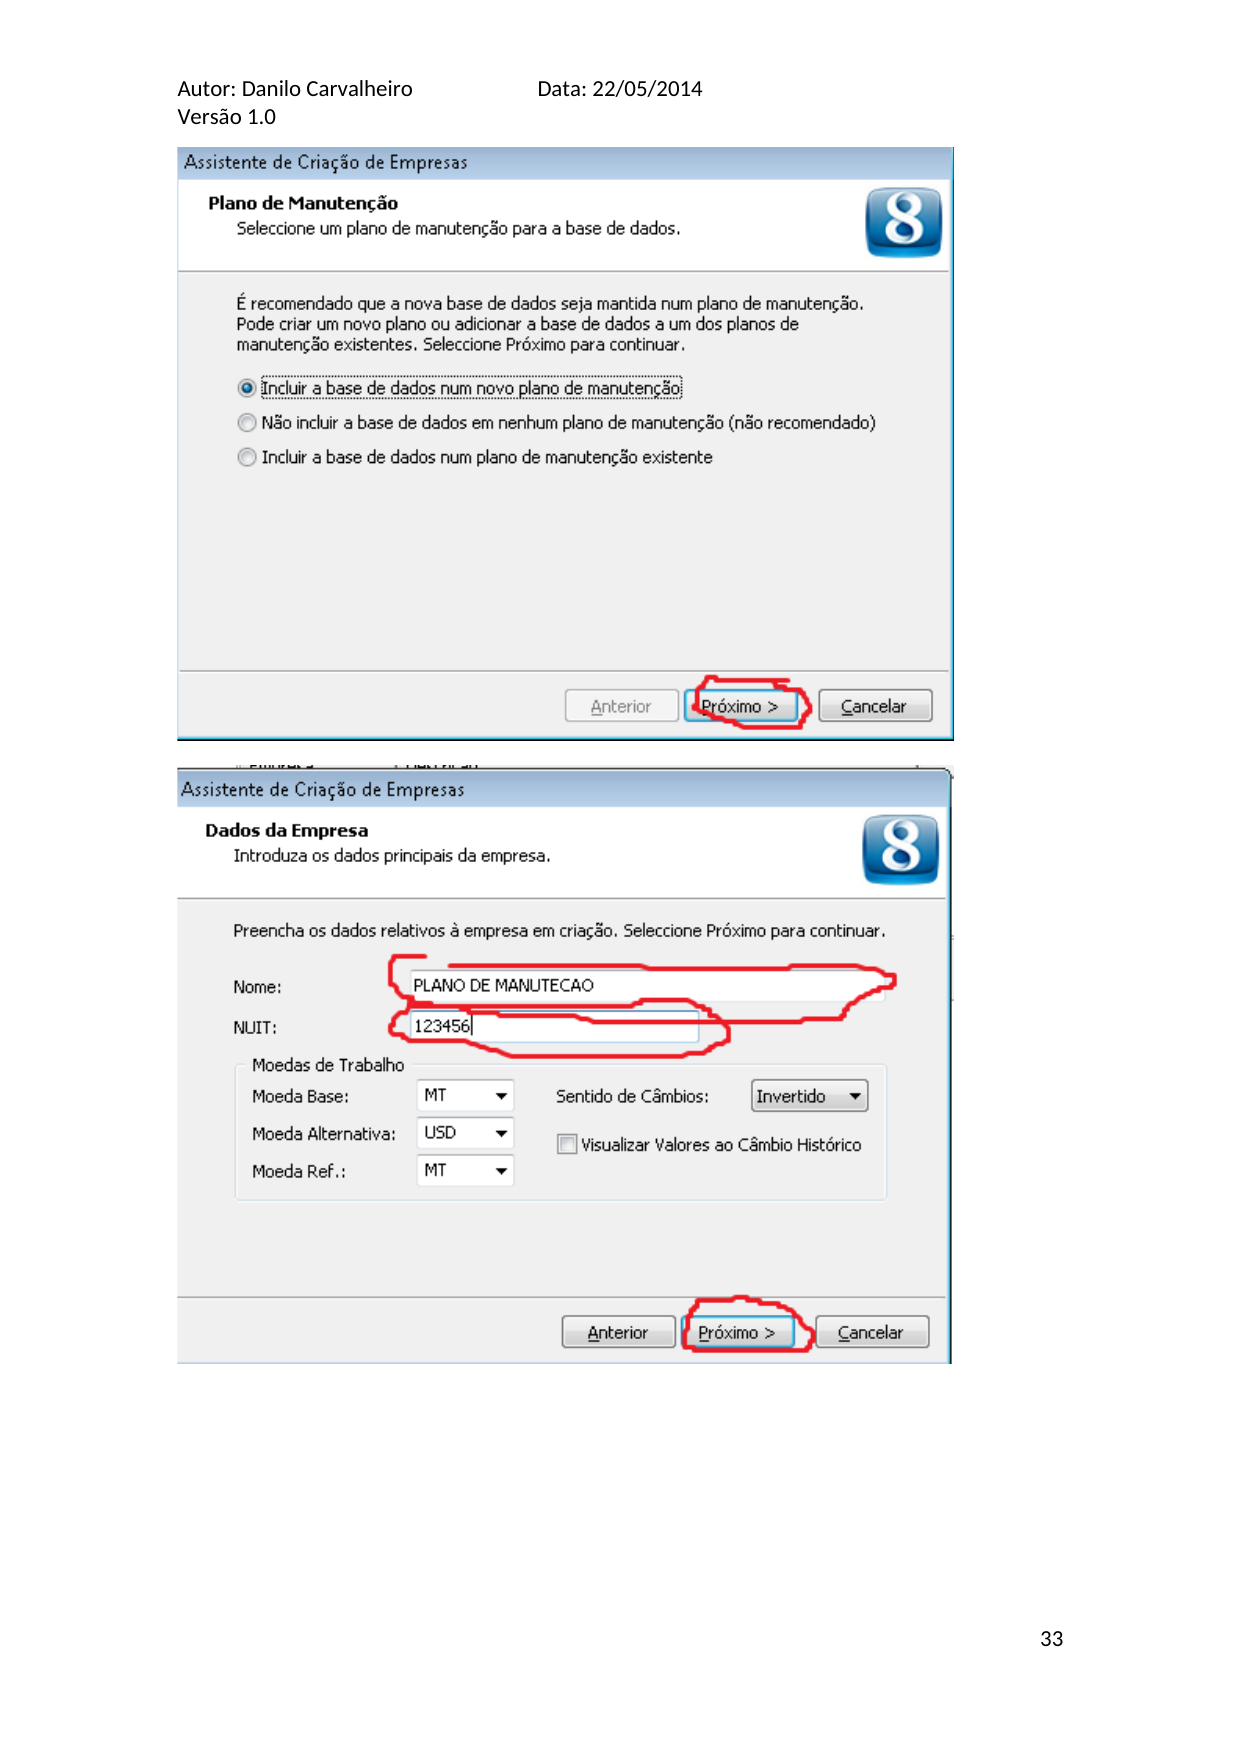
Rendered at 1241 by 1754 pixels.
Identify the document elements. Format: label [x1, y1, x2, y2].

picture [177, 765, 954, 1364]
picture [177, 147, 954, 741]
